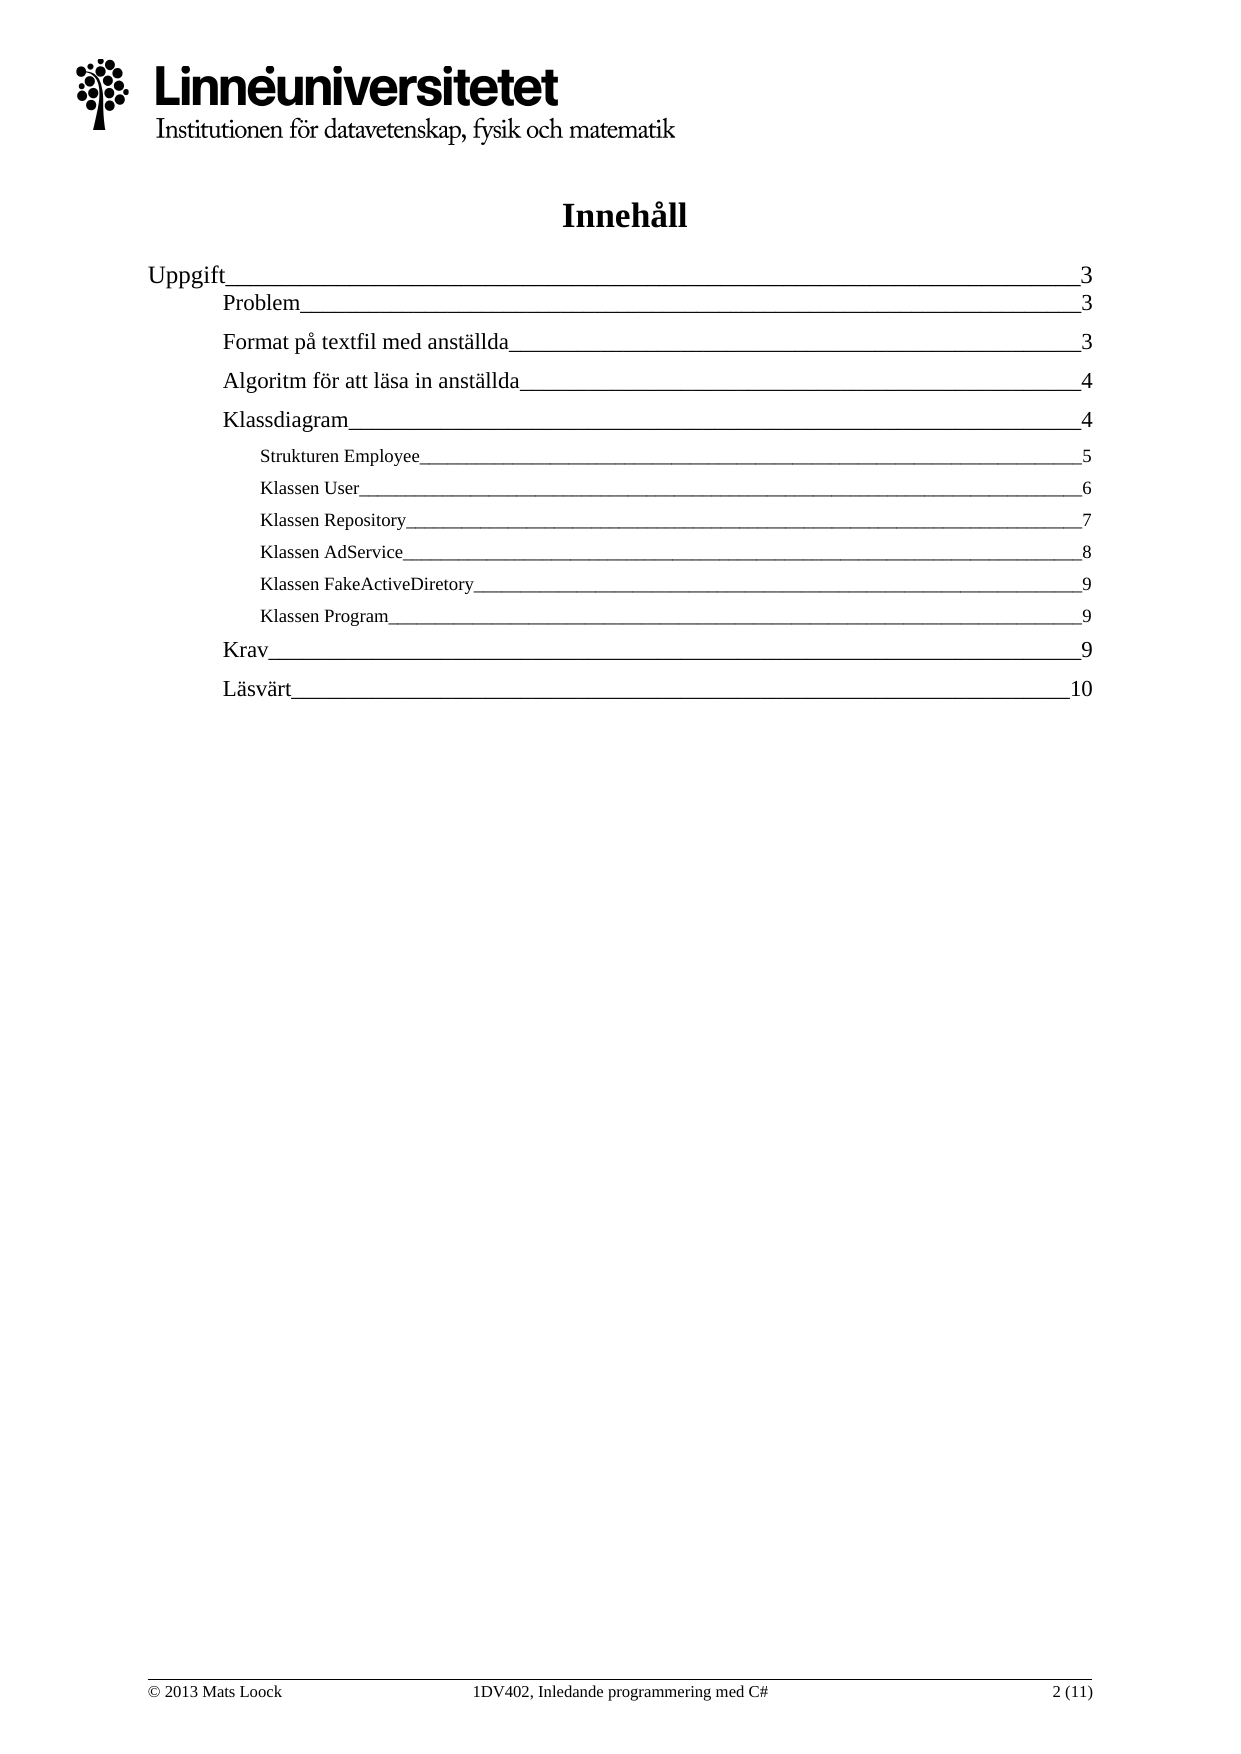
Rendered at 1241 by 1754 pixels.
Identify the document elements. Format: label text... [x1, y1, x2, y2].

picture [76, 59, 129, 130]
text Innehåll [148, 194, 1092, 235]
picture [156, 66, 676, 145]
